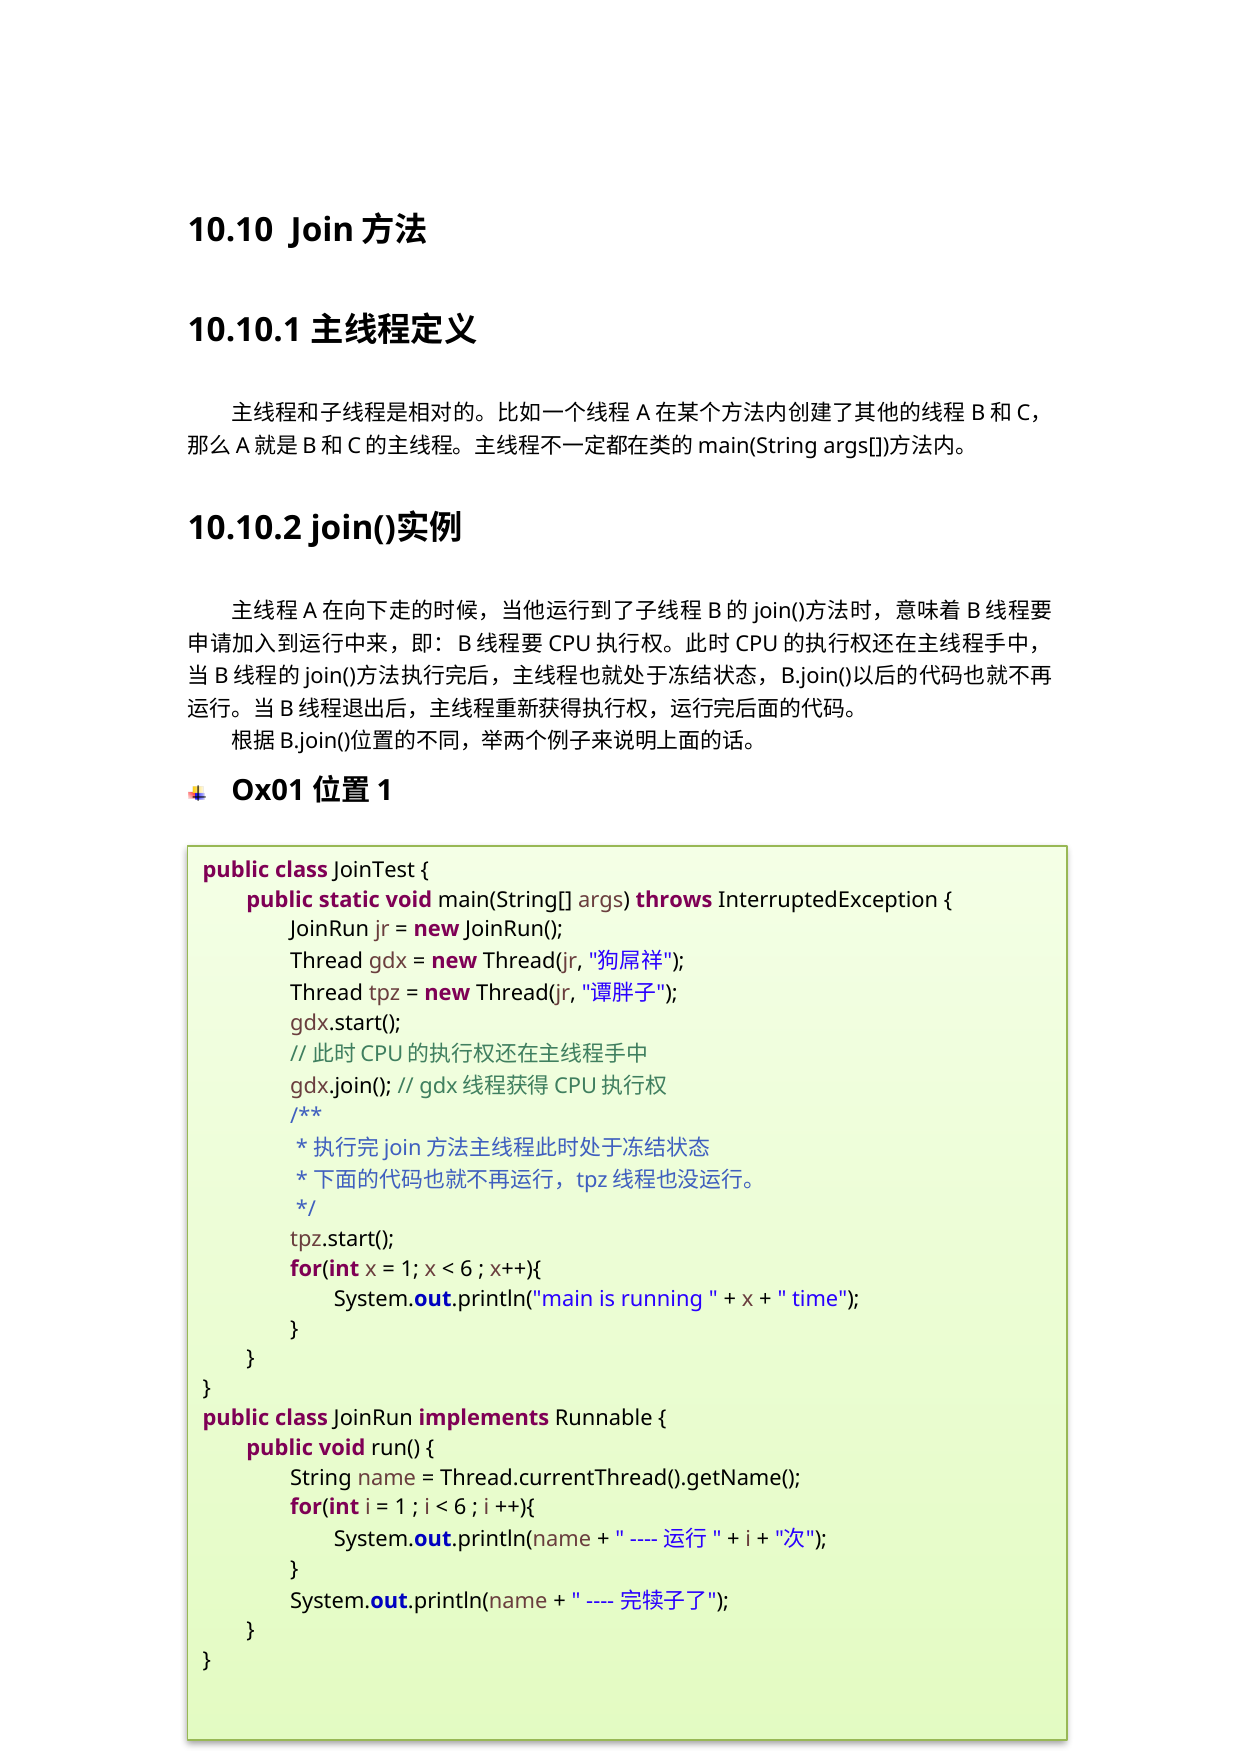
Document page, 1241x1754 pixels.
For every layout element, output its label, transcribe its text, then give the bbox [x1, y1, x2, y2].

text 主线程和子线程是相对的。比如一个线程A在某个方法内创建了其他的线程B和C，那么A就是B和C的主线程。主线程不一定都在类的main(String args[])方法内。 [187, 395, 1053, 460]
text 10.10.2 join()实例 [187, 493, 1053, 558]
text Ox01 位置1 [187, 755, 1053, 820]
text 主线程A在向下走的时候，当他运行到了子线程B的join()方法时，意味着B线程要申请加入到运行中来，即：B线程要CPU执行权。此时CPU的执行权还在主线程手中，当B线程的join()方法执行完后，主线程也就处于冻结状态，B.join()以后的代码也就不再运行。当B线程退出后，主线程重新获得执行权，运行完后面的代码。 [187, 593, 1053, 723]
text 10.10 Join方法 [187, 194, 1053, 259]
text 根据B.join()位置的不同，举两个例子来说明上面的话。 [187, 723, 1053, 755]
text 10.10.1 主线程定义 [187, 295, 1053, 360]
picture [188, 784, 206, 801]
